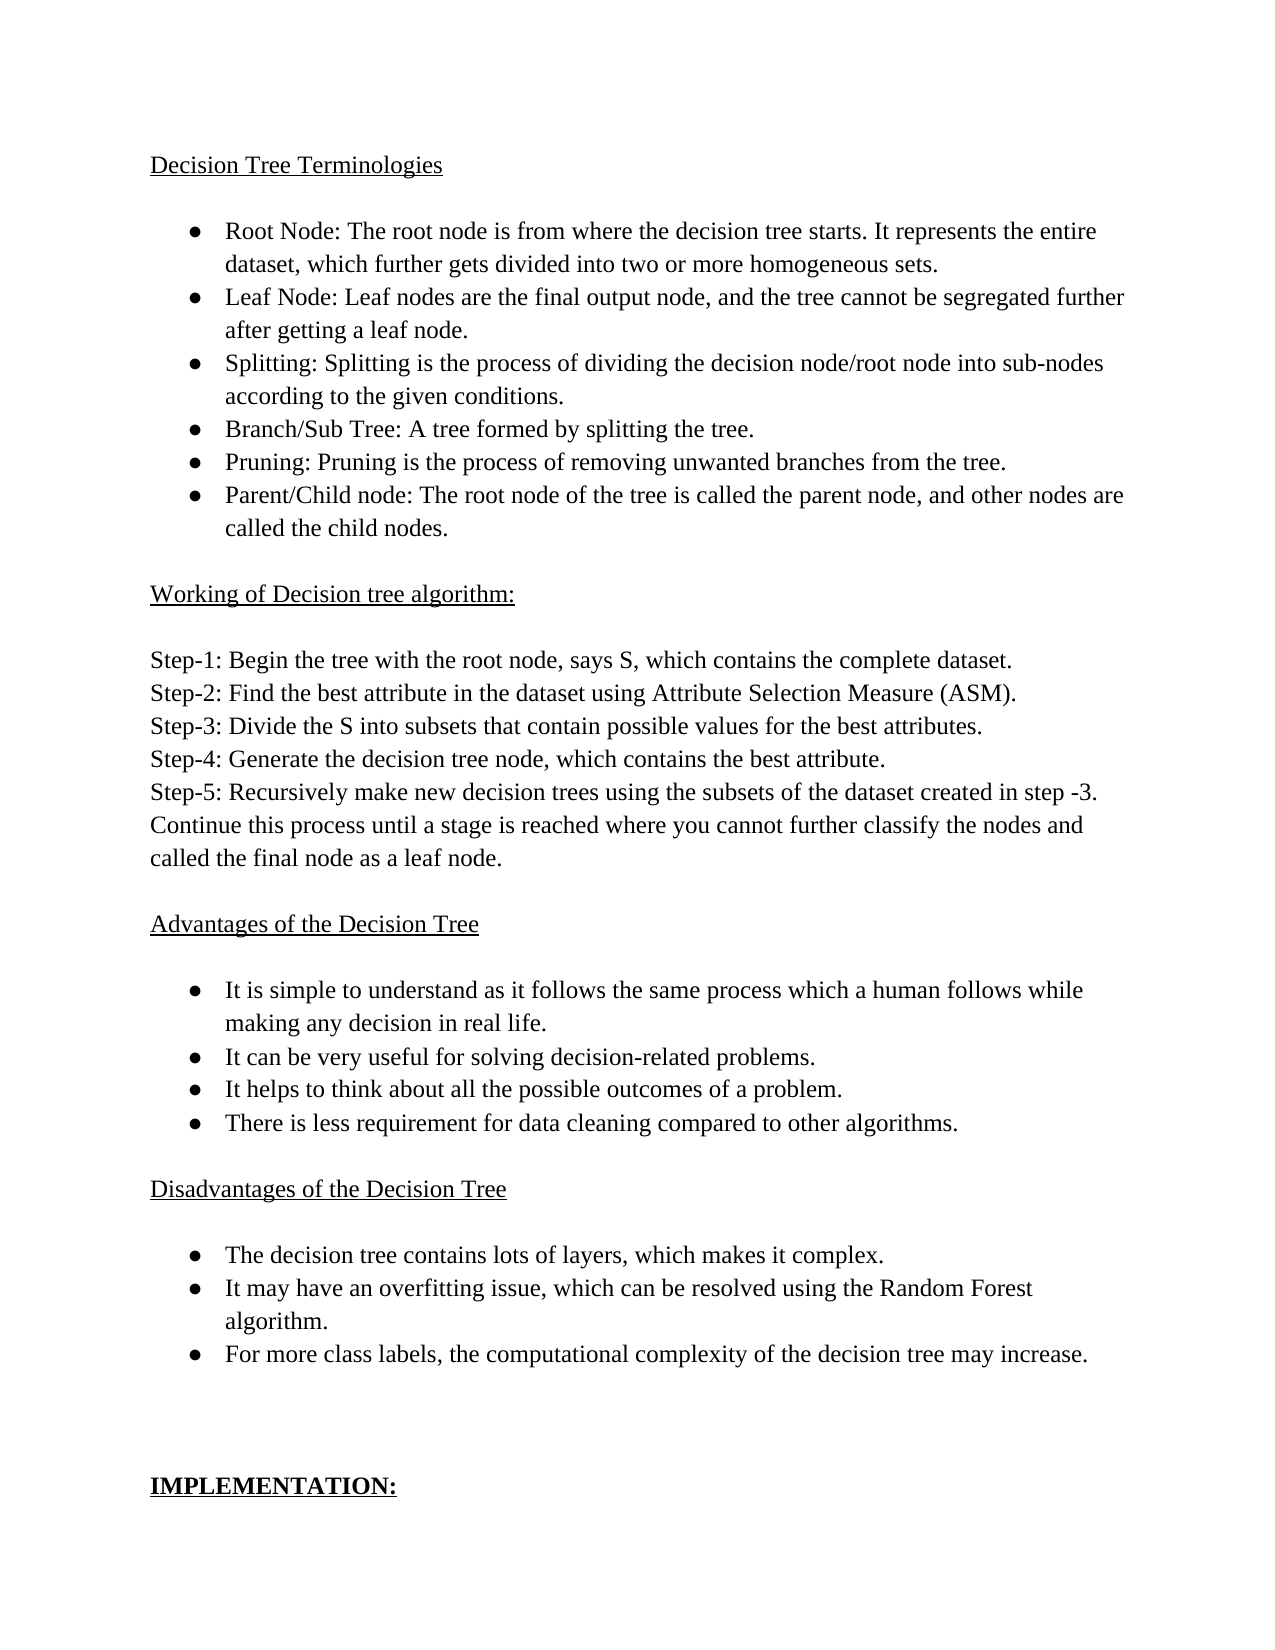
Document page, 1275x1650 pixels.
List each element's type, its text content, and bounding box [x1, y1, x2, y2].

list The decision tree contains lots of layers, which makes it complex. [187, 1240, 1125, 1268]
list For more class labels, the computational complexity of the decision tree may increase. [187, 1339, 1125, 1367]
list Leaf Node: Leaf nodes are the final output node, and the tree cannot be segregated further after getting a leaf node. [187, 282, 1125, 344]
list Splitting: Splitting is the process of dividing the decision node/root node into sub-nodes according to the given conditions. [187, 348, 1125, 410]
text Step-2: Find the best attribute in the dataset using Attribute Selection Measure (ASM). [150, 678, 1125, 707]
text Advantages of the Decision Tree [150, 909, 1125, 938]
list It can be very useful for solving decision-related problems. [187, 1042, 1125, 1070]
text Step-3: Divide the S into subsets that contain possible values for the best attributes. [150, 711, 1125, 740]
list It is simple to understand as it follows the same process which a human follows while making any decision in real life. [187, 976, 1125, 1037]
list Root Node: The root node is from where the decision tree starts. It represents the entire dataset, which further gets divided into two or more homogeneous sets. [187, 216, 1125, 278]
text Disadvantages of the Decision Tree [150, 1174, 1125, 1202]
list Parent/Child node: The root node of the tree is called the parent node, and other nodes are called the child nodes. [187, 480, 1125, 542]
list It may have an overfitting issue, which can be resolved using the Random Forest algorithm. [187, 1273, 1125, 1334]
text Working of Decision tree algorithm: [150, 579, 1125, 608]
list Branch/Sub Tree: A tree formed by splitting the tree. [187, 414, 1125, 443]
list There is less requirement for data cleaning compared to other algorithms. [187, 1108, 1125, 1136]
text Step-4: Generate the decision tree node, which contains the best attribute. [150, 744, 1125, 773]
text IMPLEMENTATION: [150, 1471, 1125, 1499]
text Decision Tree Terminologies [150, 150, 1125, 179]
list Pruning: Pruning is the process of removing unwanted branches from the tree. [187, 447, 1125, 476]
text Step-5: Recursively make new decision trees using the subsets of the dataset created in step -3. Continue this process until a stage is reached where you cannot further classify the nodes and called the final node as a leaf node. [150, 777, 1125, 872]
list It helps to think about all the possible outcomes of a problem. [187, 1074, 1125, 1103]
text Step-1: Begin the tree with the root node, says S, which contains the complete dataset. [150, 645, 1125, 674]
